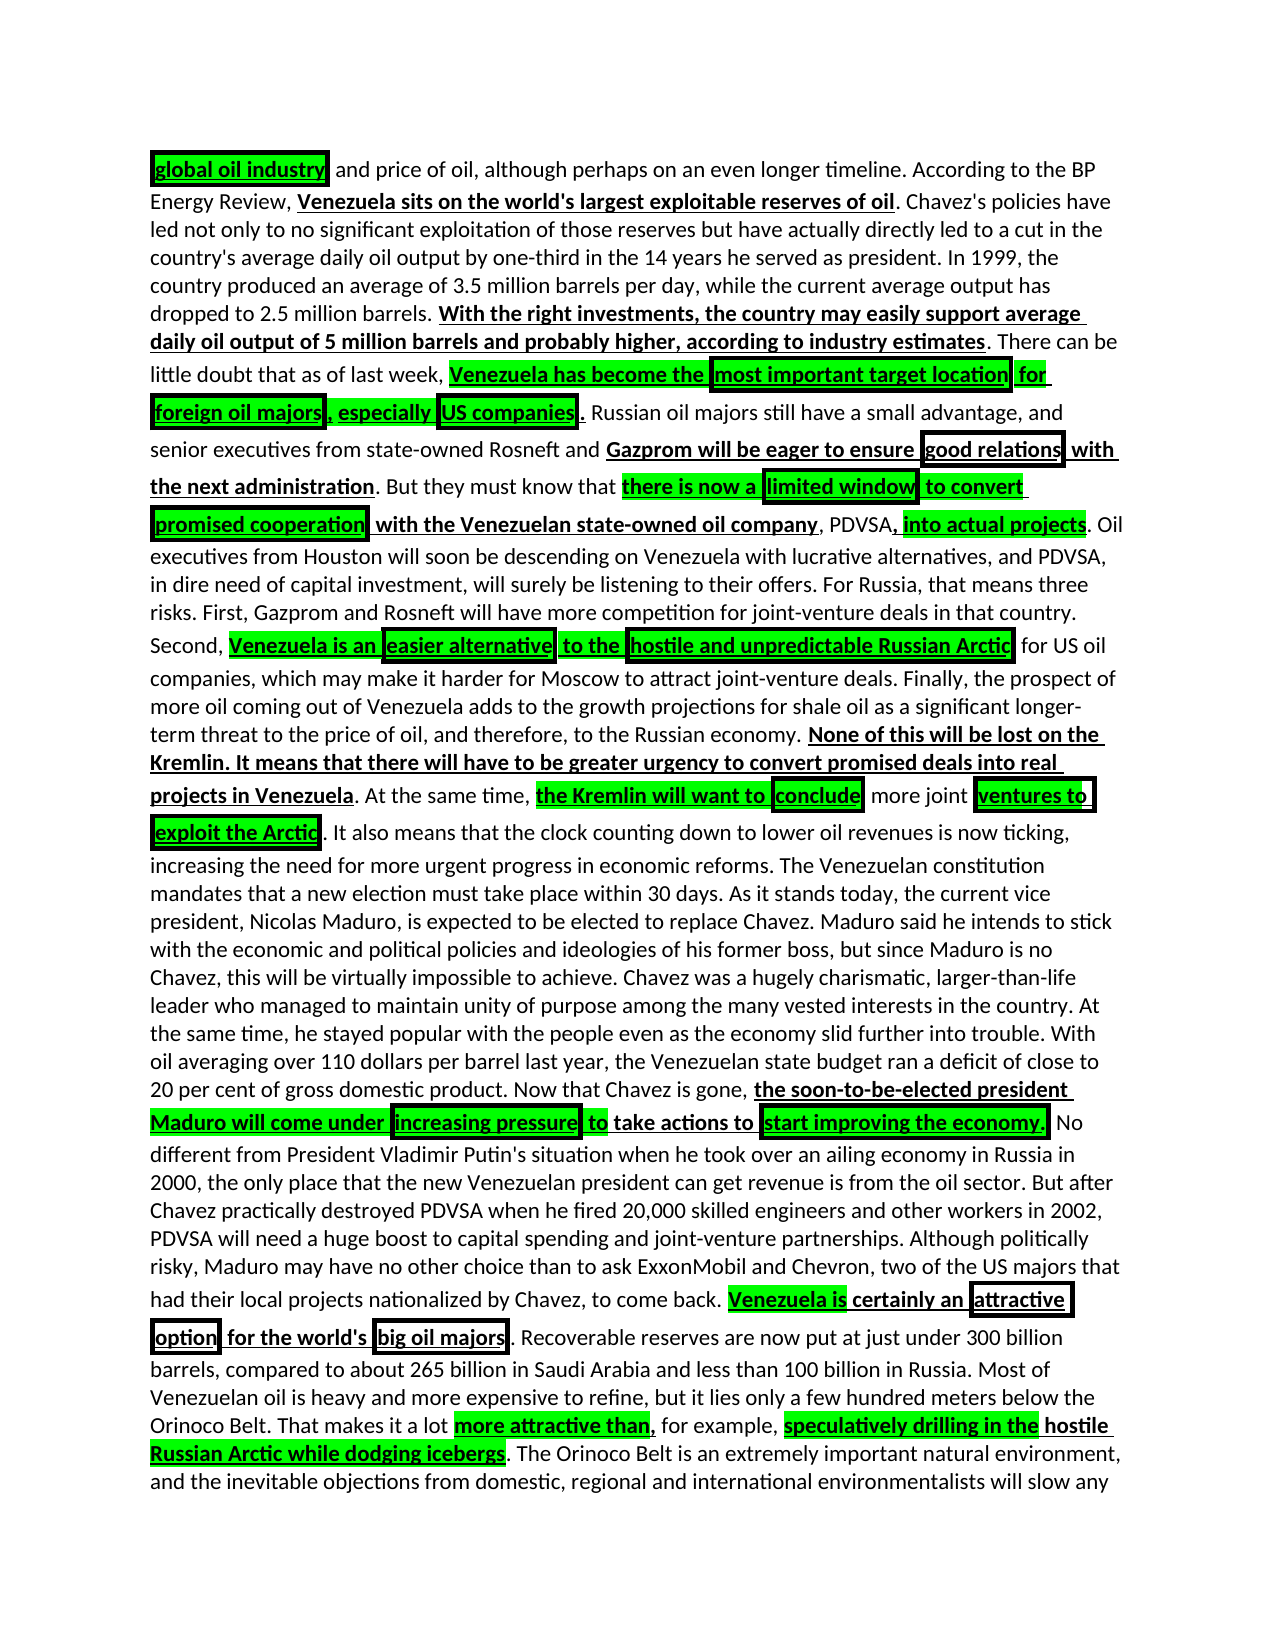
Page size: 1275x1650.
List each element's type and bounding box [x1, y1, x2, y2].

text [150, 150, 1125, 1495]
